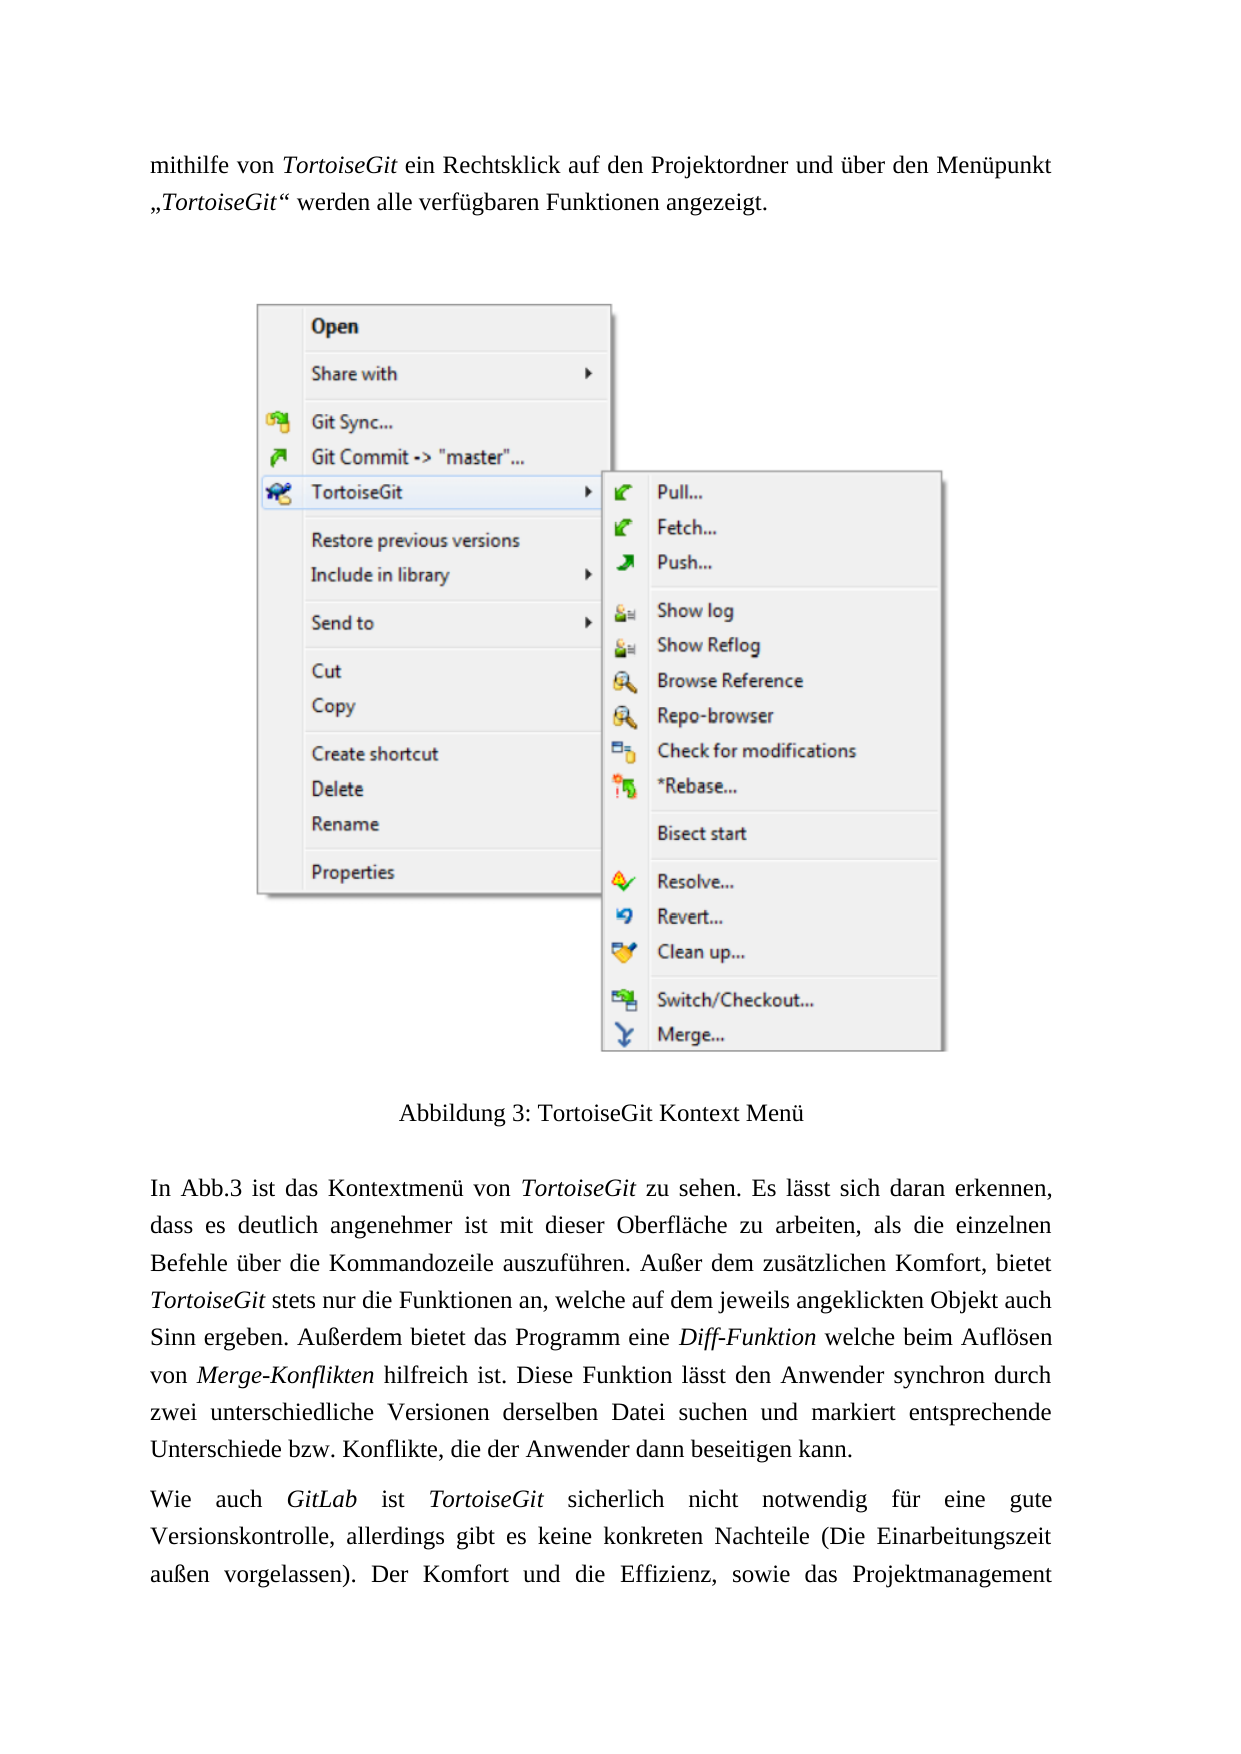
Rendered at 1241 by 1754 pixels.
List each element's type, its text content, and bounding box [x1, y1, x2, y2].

picture [248, 274, 955, 1078]
